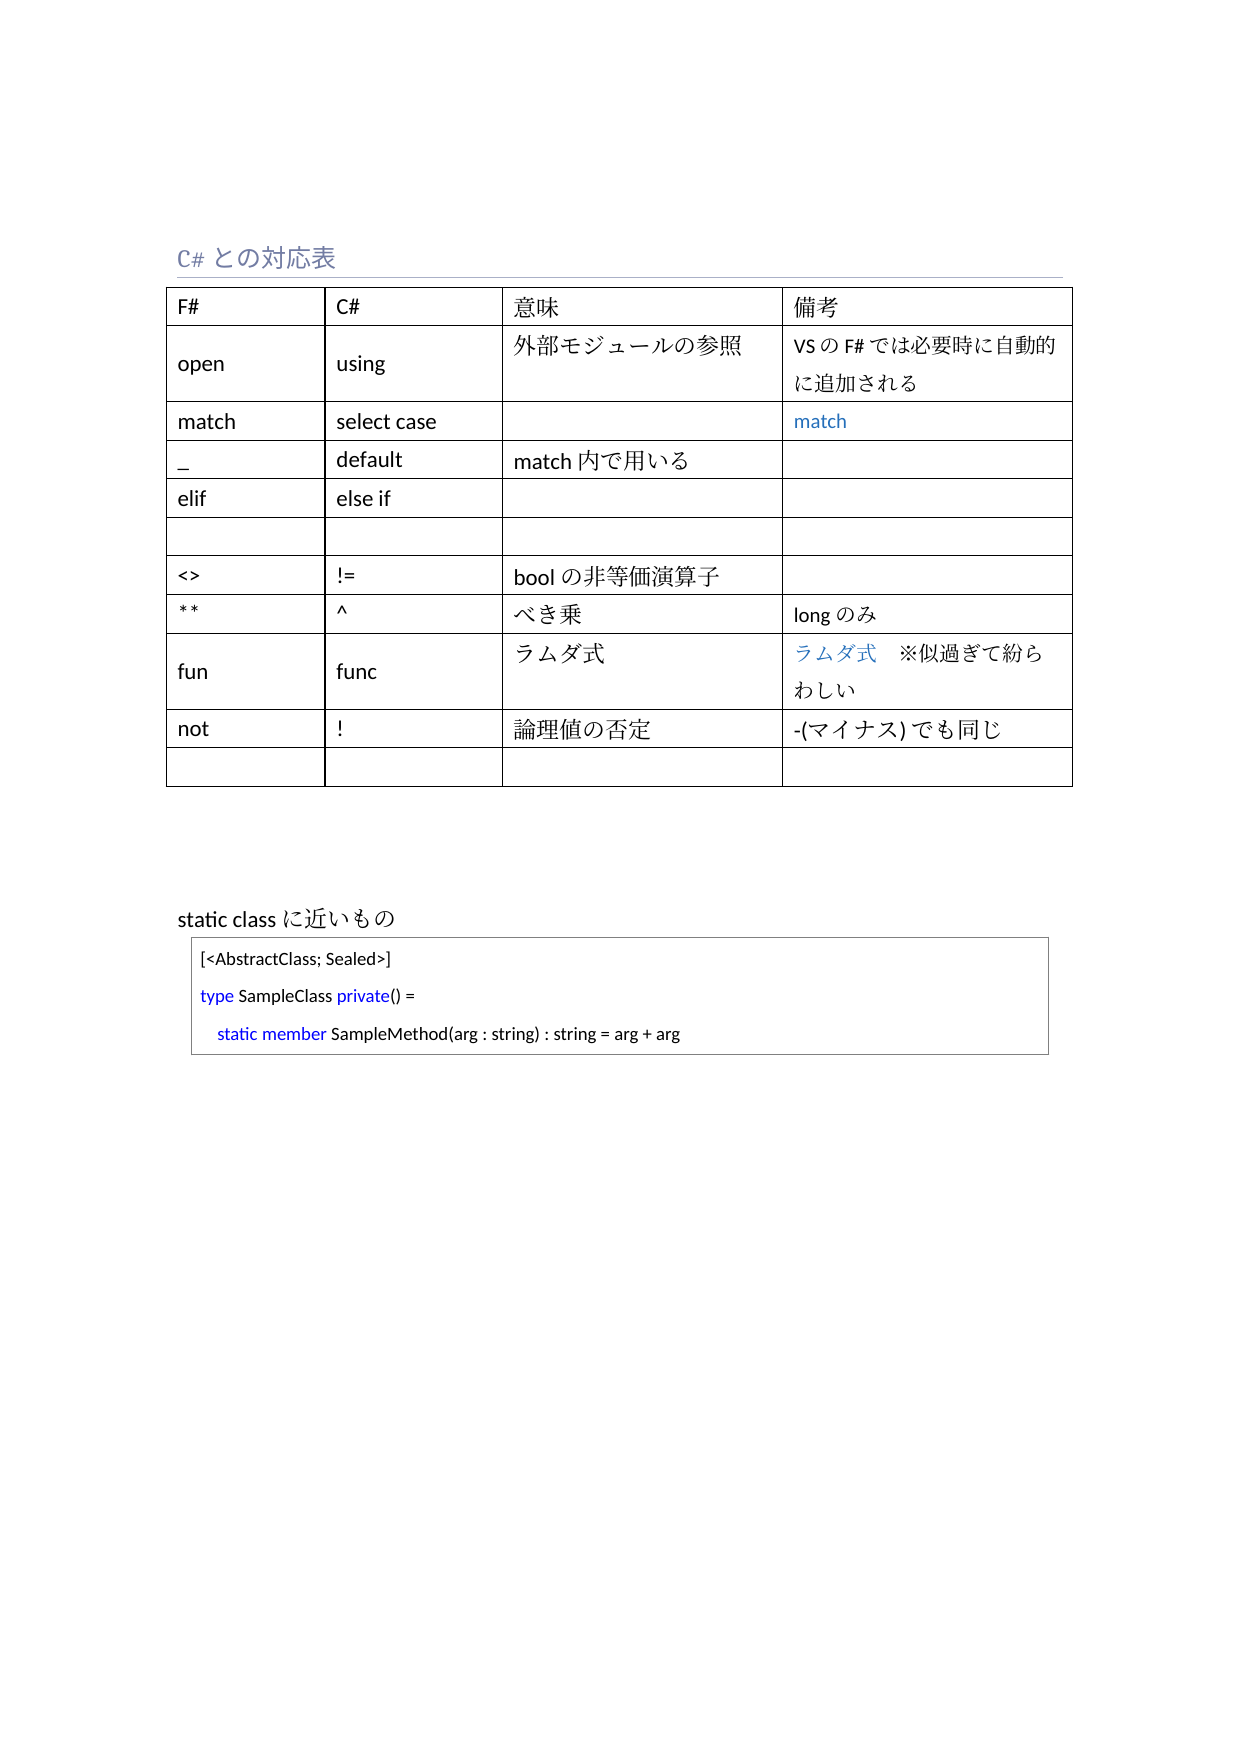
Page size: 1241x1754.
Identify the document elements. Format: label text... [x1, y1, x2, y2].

table_cell fun [167, 634, 324, 708]
table_cell べき乗 [503, 595, 782, 632]
text type SampleClass private() = [192, 974, 1048, 1012]
table_cell long のみ [783, 595, 1072, 632]
table_cell <> [167, 556, 324, 594]
table_cell not [167, 710, 324, 747]
table_cell ** [167, 595, 324, 632]
text static class に近いもの [177, 899, 1063, 937]
table_cell else if [326, 479, 502, 517]
table_cell open [167, 326, 324, 401]
table_header F# [167, 288, 324, 325]
table_cell [783, 479, 1072, 517]
table_cell [783, 441, 1072, 478]
text [<AbstractClass; Sealed>] [192, 938, 1048, 974]
table_cell [783, 556, 1072, 594]
table_cell match 内で用いる [503, 441, 782, 478]
table_cell bool の非等価演算子 [503, 556, 782, 594]
table_cell [783, 518, 1072, 555]
table_cell [326, 518, 502, 555]
table_cell match [167, 402, 324, 440]
table_cell [326, 748, 502, 786]
table_cell [503, 479, 782, 517]
table_cell VSのF# では必要時に自動的に追加される [783, 326, 1072, 401]
table_cell using [326, 326, 502, 401]
table_cell [503, 518, 782, 555]
table_cell [503, 402, 782, 440]
table_cell select case [326, 402, 502, 440]
table_cell _ [167, 441, 324, 478]
table_header 意味 [503, 288, 782, 325]
table_cell 論理値の否定 [503, 710, 782, 747]
table_cell default [326, 441, 502, 478]
table_cell [167, 518, 324, 555]
text static member SampleMethod(arg : string) : string = arg + arg [192, 1012, 1048, 1054]
table_cell ^ [326, 595, 502, 632]
table_cell [167, 748, 324, 786]
table_cell ! [326, 710, 502, 747]
table_cell ラムダ式 [503, 634, 782, 708]
table_cell func [326, 634, 502, 708]
table_cell [503, 748, 782, 786]
subtitle C# との対応表 [177, 238, 1063, 277]
table_header 備考 [783, 288, 1072, 325]
table_cell -(マイナス) でも同じ [783, 710, 1072, 747]
table_cell match [783, 402, 1072, 440]
table_header C# [326, 288, 502, 325]
table_cell [783, 748, 1072, 786]
table_cell 外部モジュールの参照 [503, 326, 782, 401]
table_cell != [326, 556, 502, 594]
table_cell ラムダ式 ※似過ぎて紛らわしい [783, 634, 1072, 708]
table_cell elif [167, 479, 324, 517]
